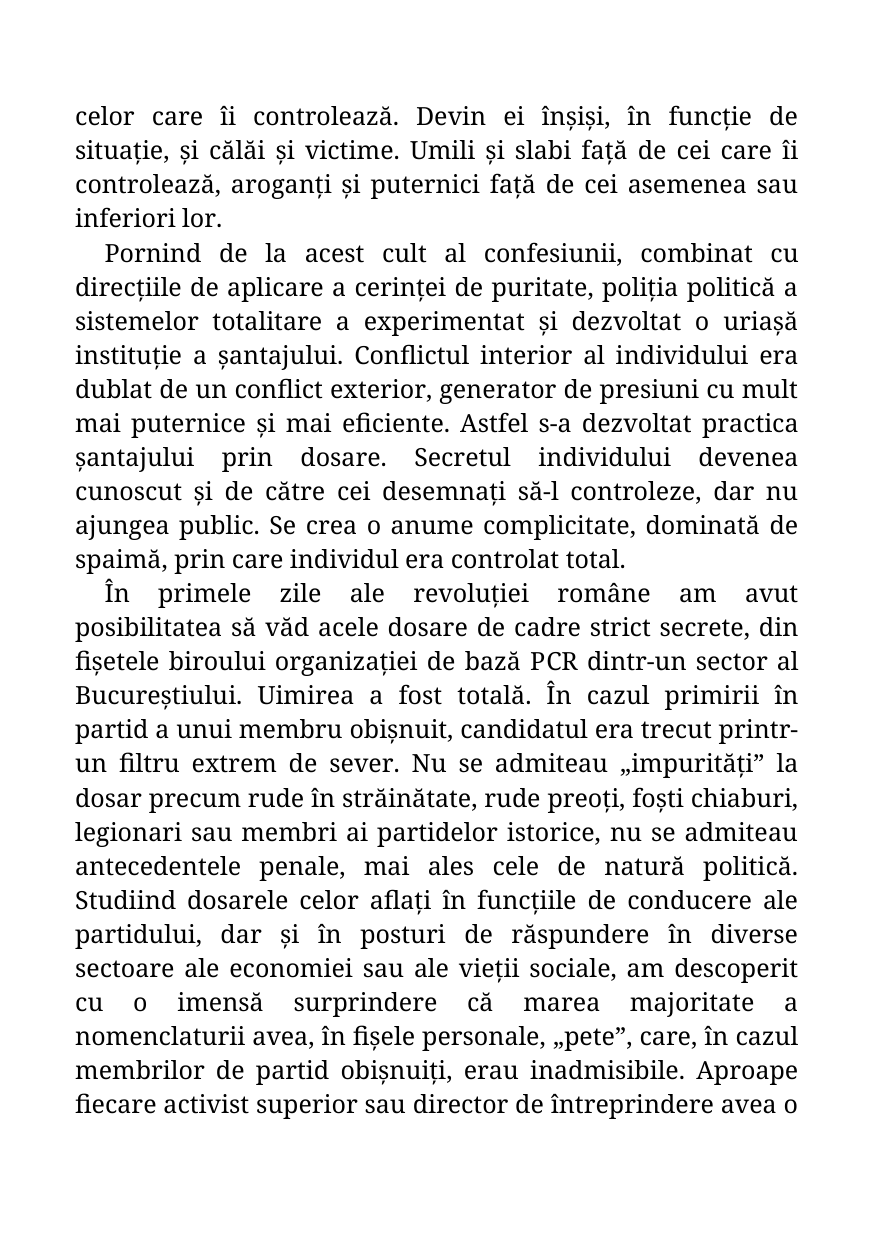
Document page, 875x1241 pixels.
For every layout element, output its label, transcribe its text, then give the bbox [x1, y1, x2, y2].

text Pornind de la acest cult al confesiunii, combinat cu direcțiile de aplicare a cerinței de puritate, poliția politică a sistemelor totalitare a experimentat și dezvoltat o uriașă instituție a șantajului. Conflictul interior al individului era dublat de un conflict exterior, generator de presiuni cu mult mai puternice și mai eficiente. Astfel s-a dezvoltat practica șantajului prin dosare. Secretul individului devenea cunoscut și de către cei desemnați să-l controleze, dar nu ajungea public. Se crea o anume complicitate, dominată de spaimă, prin care individul era controlat total. [75, 235, 799, 576]
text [75, 99, 799, 235]
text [75, 576, 799, 1121]
